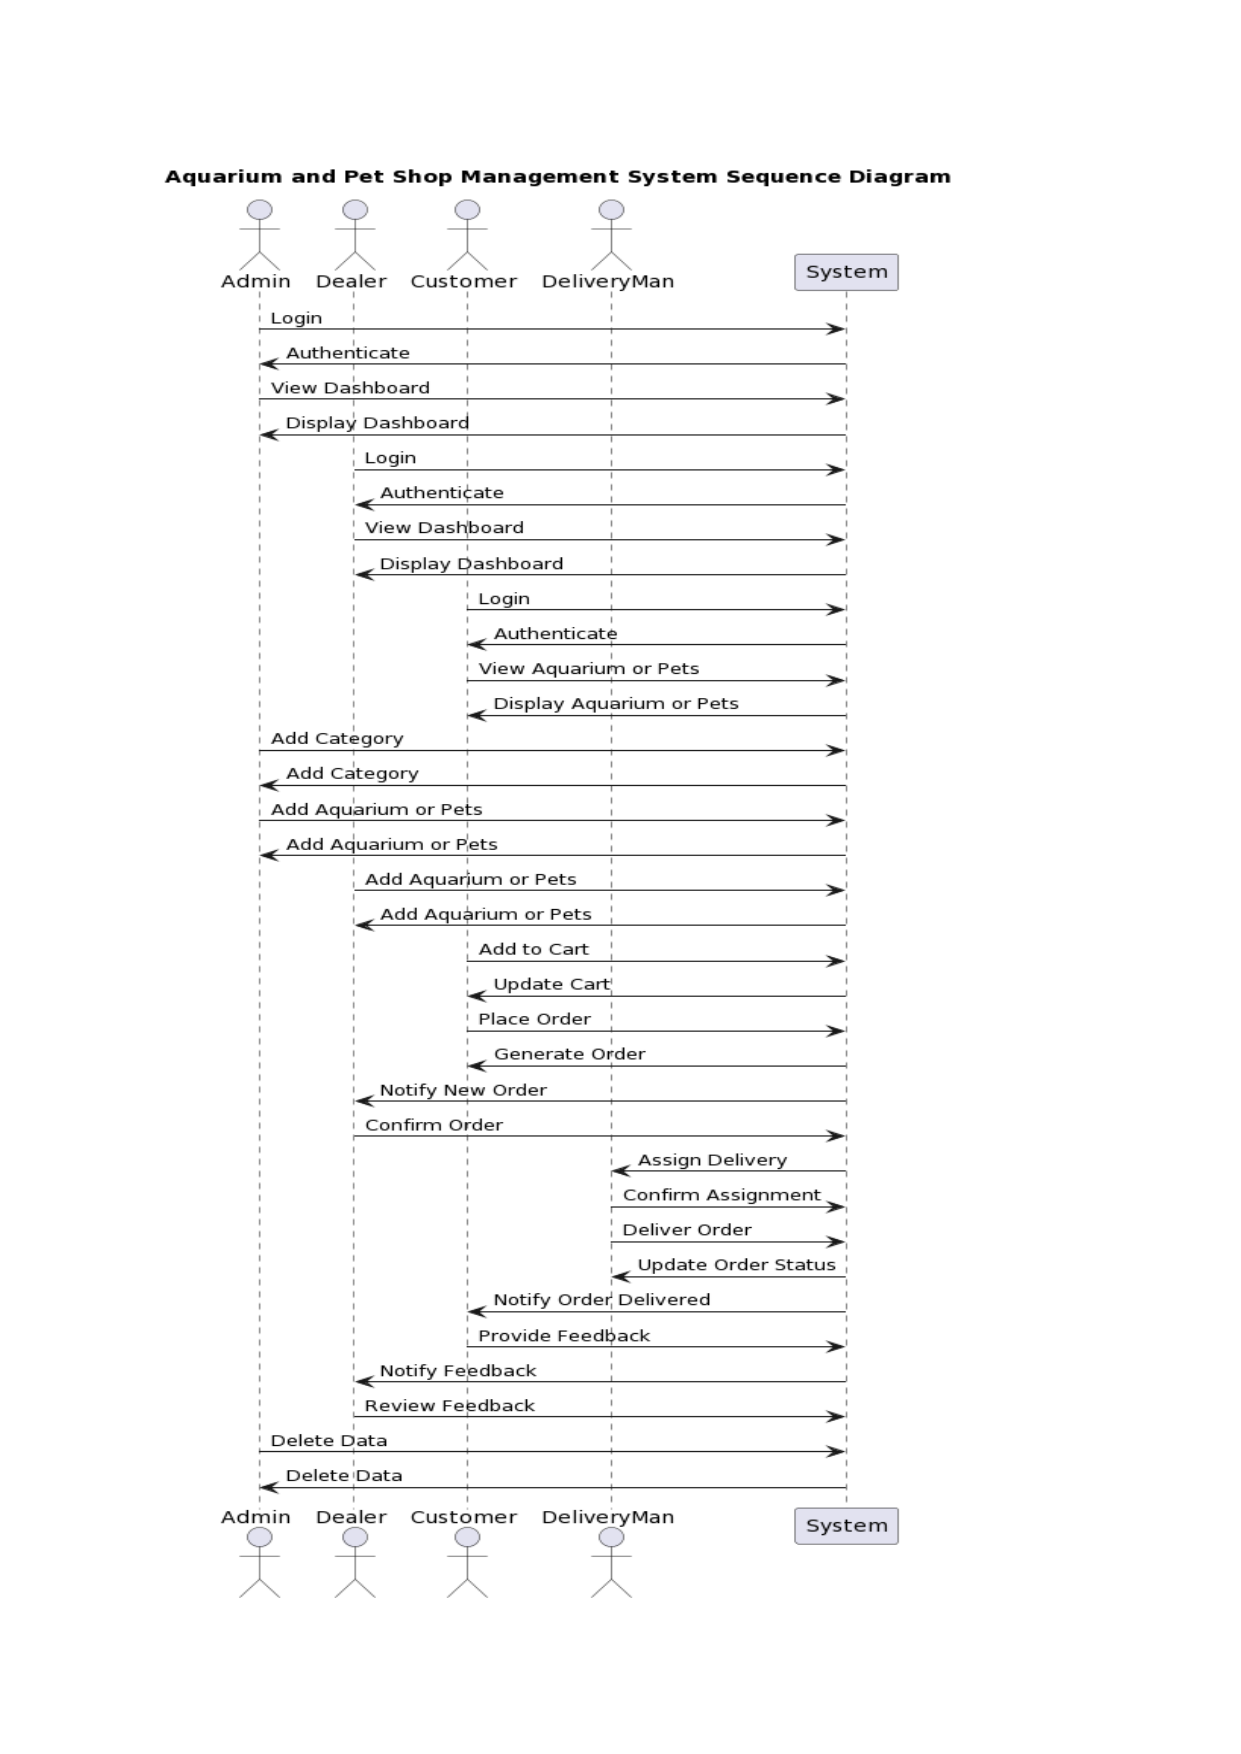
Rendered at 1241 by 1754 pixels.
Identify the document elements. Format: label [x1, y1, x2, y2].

picture [150, 150, 978, 1604]
